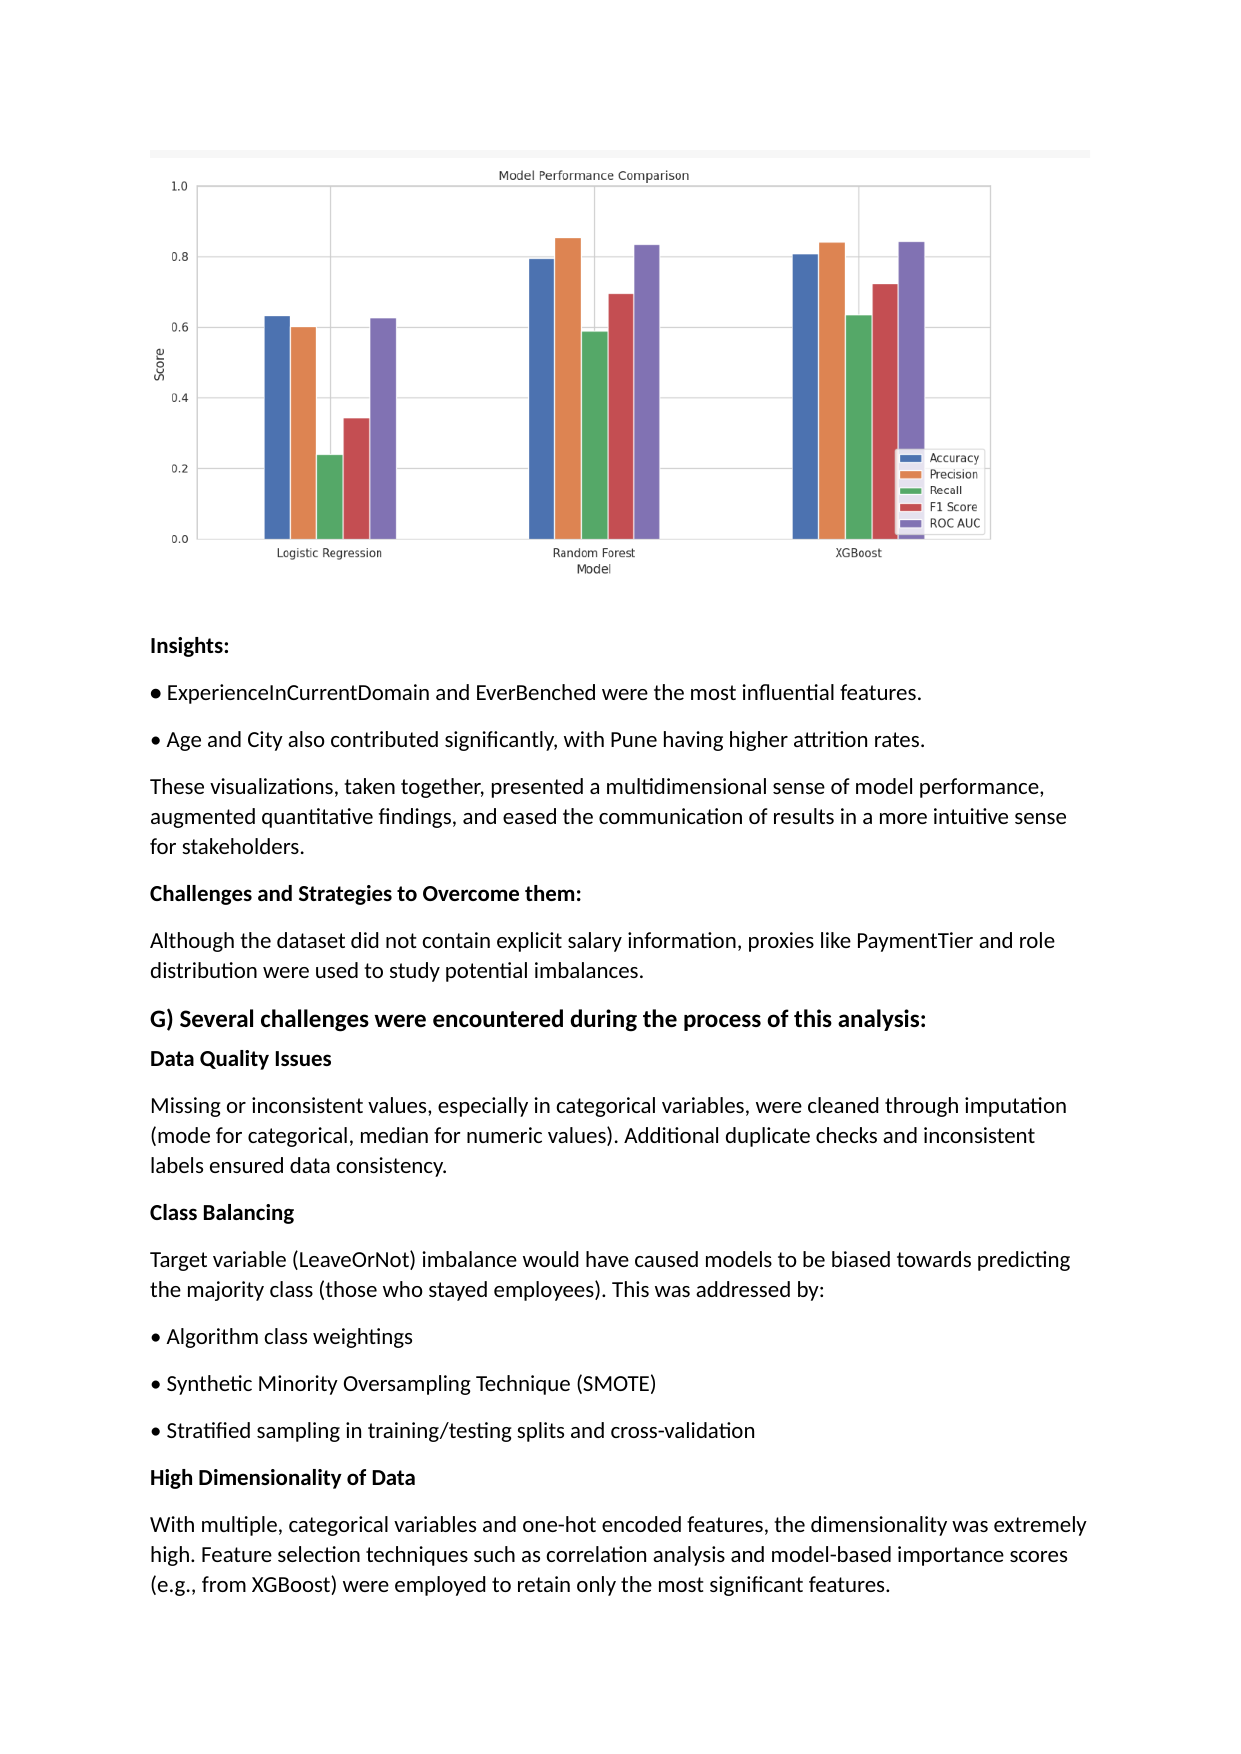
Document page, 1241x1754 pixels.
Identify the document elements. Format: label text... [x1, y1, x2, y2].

text These visualizations, taken together, presented a multidimensional sense of model performance, augmented quantitative findings, and eased the communication of results in a more intuitive sense for stakeholders. [150, 772, 1090, 860]
subtitle G) Several challenges were encountered during the process of this analysis: [150, 1003, 1090, 1034]
text • Age and City also contributed significantly, with Pune having higher attrition rates. [150, 725, 1090, 753]
text Challenges and Strategies to Overcome them: [150, 879, 1090, 907]
text Missing or inconsistent values, especially in categorical variables, were cleaned through imputation (mode for categorical, median for numeric values). Additional duplicate checks and inconsistent labels ensured data consistency. [150, 1091, 1090, 1180]
text High Dimensionality of Data [150, 1463, 1090, 1491]
text • Stratified sampling in training/testing splits and cross-validation [150, 1416, 1090, 1444]
text Data Quality Issues [150, 1044, 1090, 1072]
text With multiple, categorical variables and one-hot encoded features, the dimensionality was extremely high. Feature selection techniques such as correlation analysis and model-based importance scores (e.g., from XGBoost) were employed to retain only the most significant features. [150, 1510, 1090, 1598]
text Class Balancing [150, 1198, 1090, 1227]
text Although the dataset did not contain explicit salary information, proxies like PaymentTier and role distribution were used to study potential imbalances. [150, 926, 1090, 984]
text • Algorithm class weightings [150, 1322, 1090, 1351]
text Target variable (LeaveOrNot) imbalance would have caused models to be biased towards predicting the majority class (those who stayed employees). This was addressed by: [150, 1245, 1090, 1304]
picture [150, 150, 1091, 613]
text • ExperienceInCurrentDomain and EverBenched were the most influential features. [150, 678, 1090, 706]
text Insights: [150, 631, 1090, 659]
text • Synthetic Minority Oversampling Technique (SMOTE) [150, 1369, 1090, 1397]
